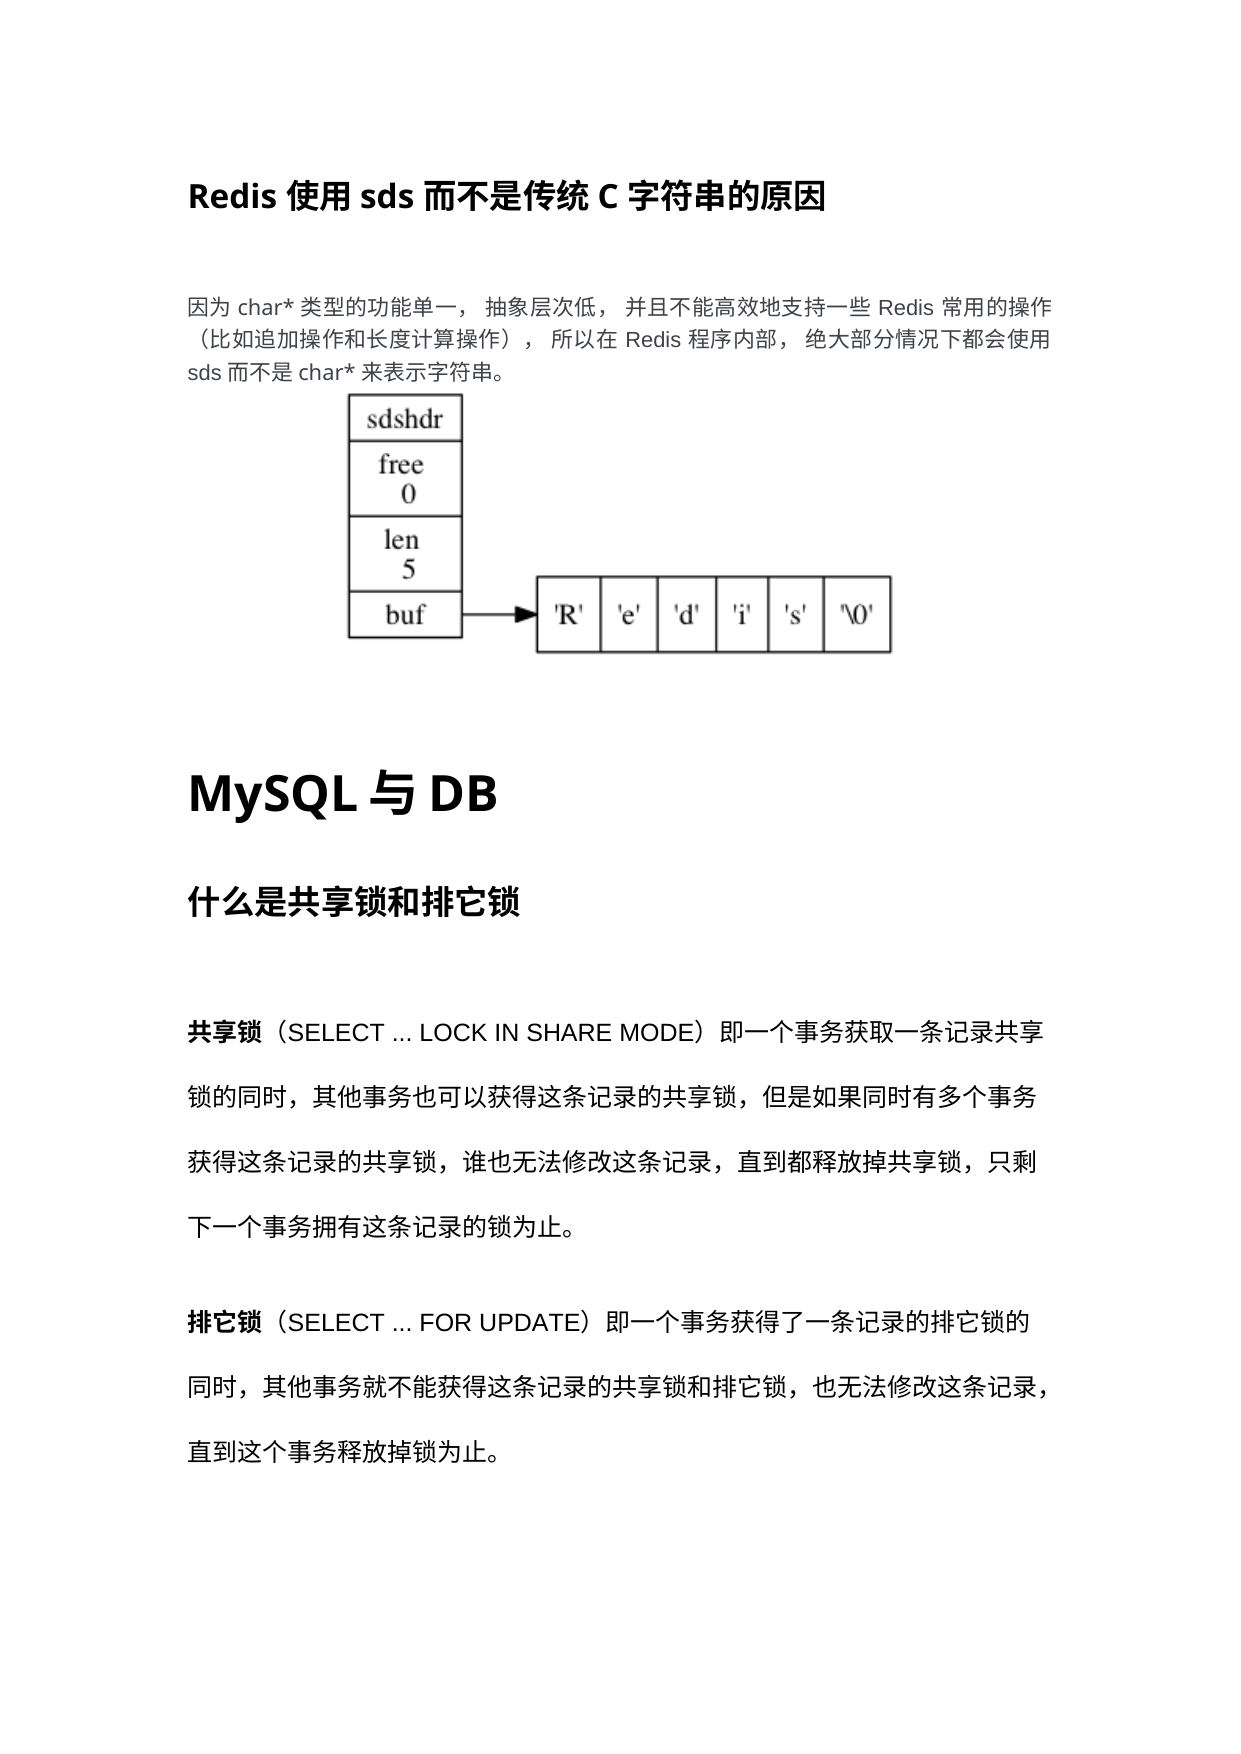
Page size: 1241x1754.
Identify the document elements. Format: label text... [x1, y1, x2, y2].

picture [342, 481, 899, 776]
subtitle Redis 使用 sds 而不是传统 C 字符串的原因 [187, 257, 1053, 322]
subtitle 什么是共享锁和排它锁 [187, 963, 1053, 1028]
text 默认达到原aof文件大小的一倍，最小的开始重写大小为64M [231, 162, 1053, 227]
text 因为 char* 类型的功能单一， 抽象层次低， 并且不能高效地支持一些 Redis 常用的操作（比如追加操作和长度计算操作）， 所以在 Redis 程序内部， 绝大部分情况下都会使用 sds 而不是 char* 来表示字符串。 [187, 384, 1053, 482]
subtitle MySQL与DB [187, 836, 1053, 933]
text 排它锁（SELECT ... FOR UPDATE）即一个事务获得了一条记录的排它锁的同时，其他事务就不能获得这条记录的共享锁和排它锁，也无法修改这条记录，直到这个事务释放掉锁为止。 [187, 1383, 1053, 1578]
text 共享锁（SELECT ... LOCK IN SHARE MODE）即一个事务获取一条记录共享锁的同时，其他事务也可以获得这条记录的共享锁，但是如果同时有多个事务获得这条记录的共享锁，谁也无法修改这条记录，直到都释放掉共享锁，只剩下一个事务拥有这条记录的锁为止。 [187, 1093, 1053, 1353]
